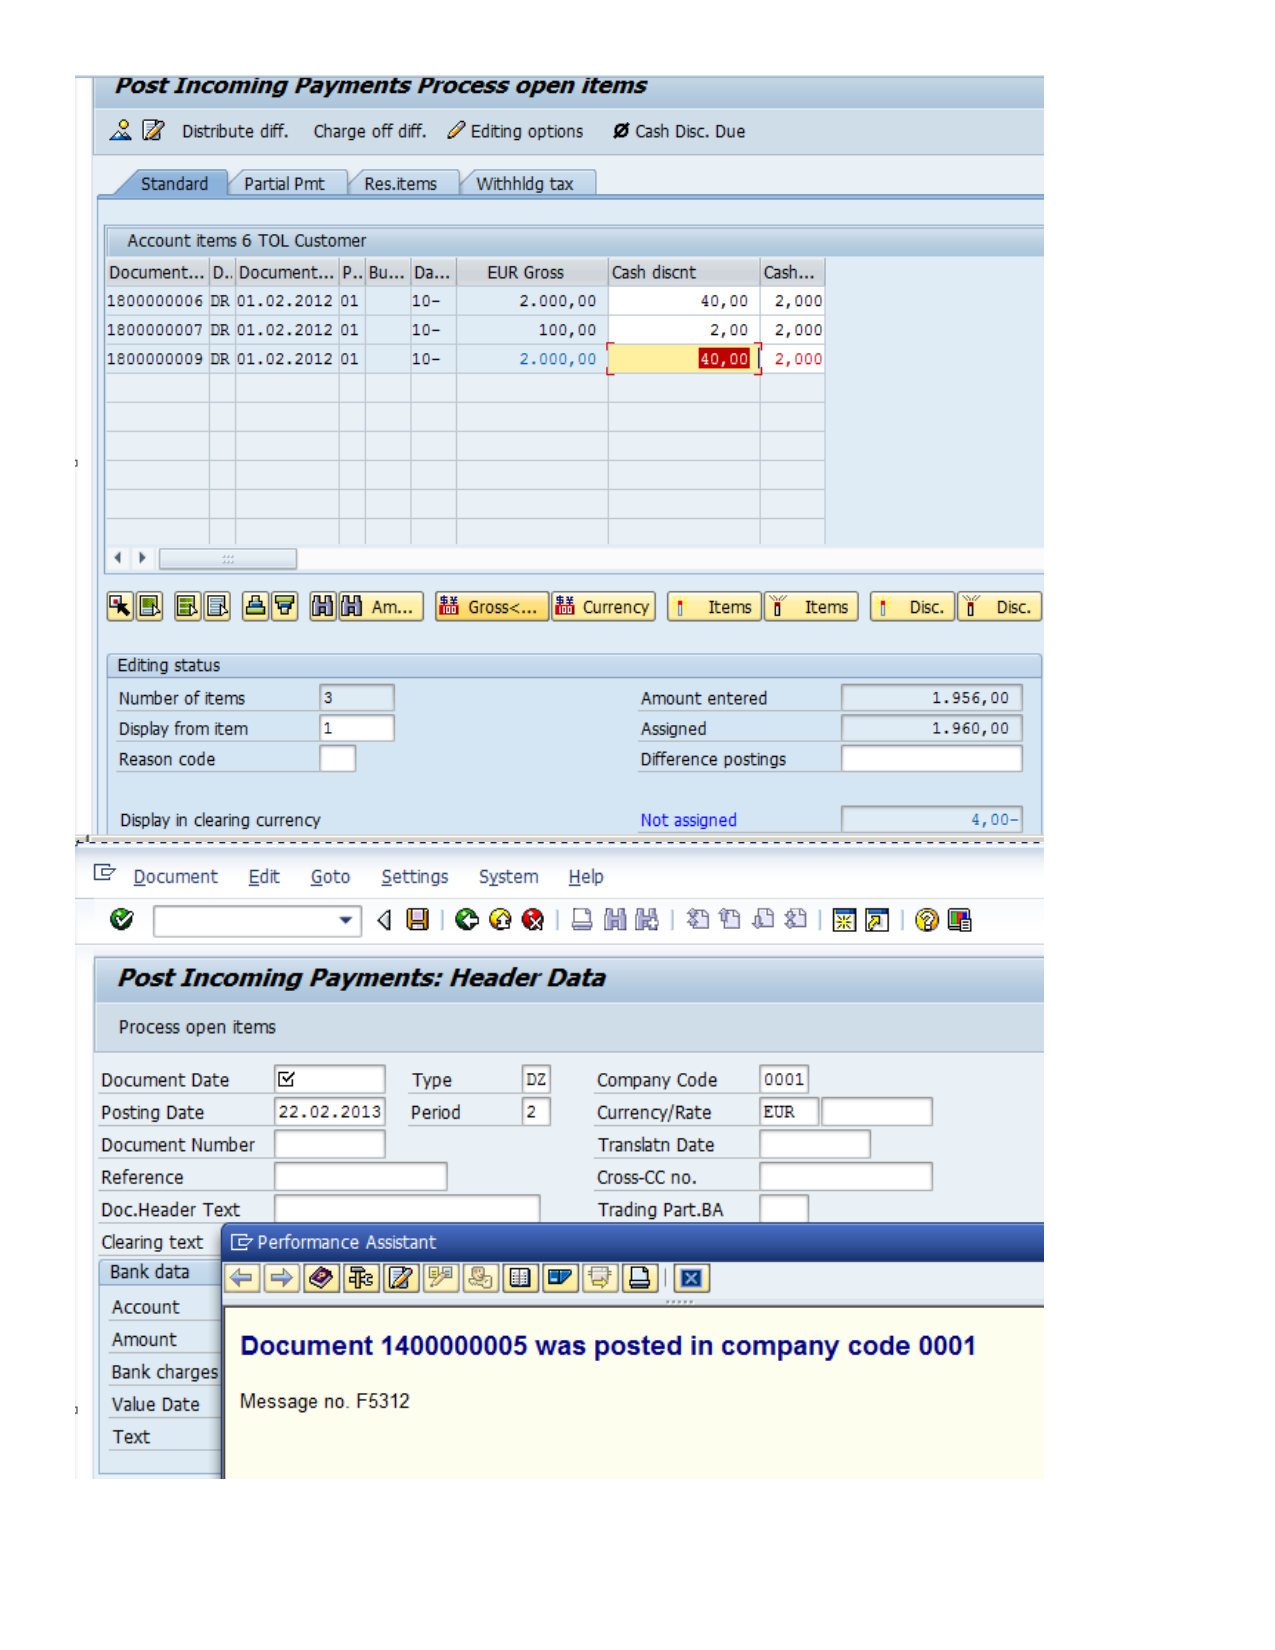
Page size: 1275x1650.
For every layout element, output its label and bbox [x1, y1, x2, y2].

picture [75, 75, 1044, 1479]
